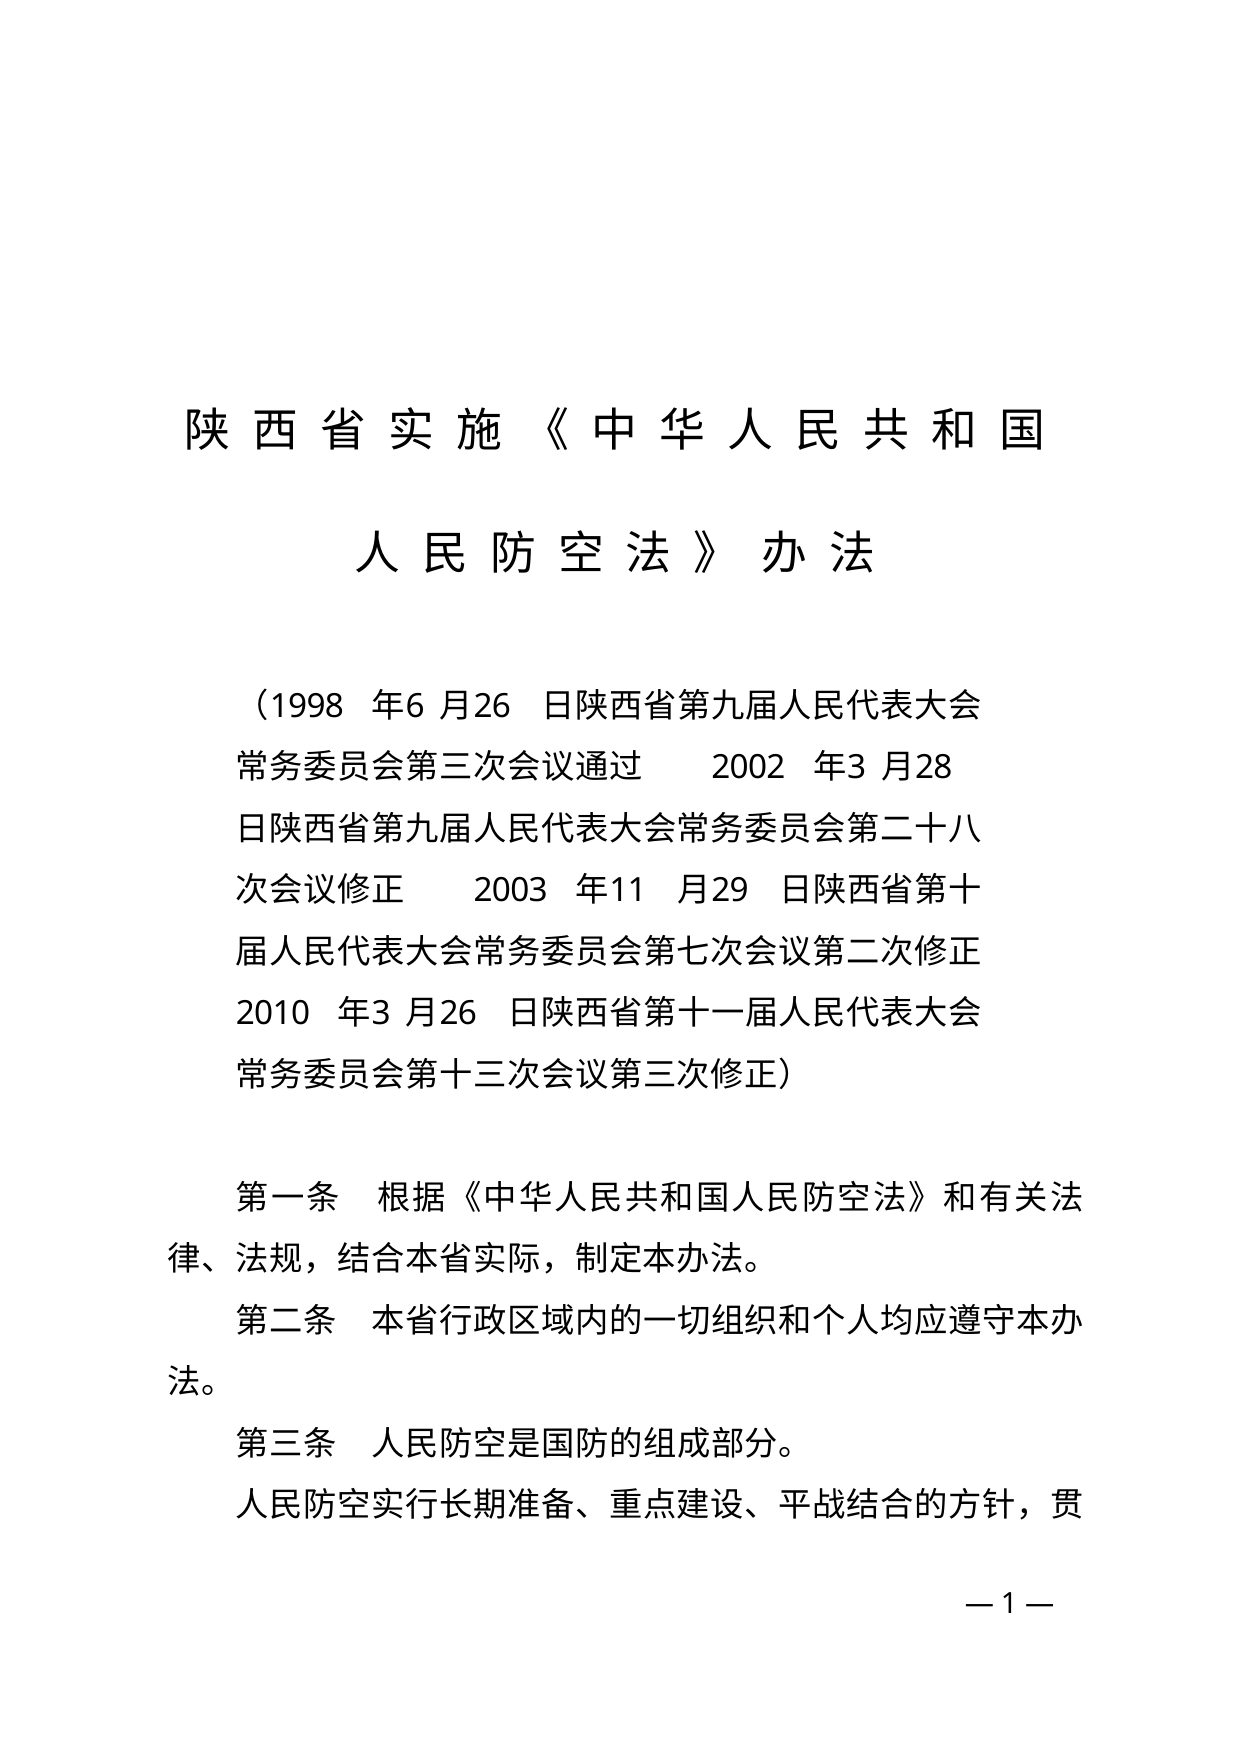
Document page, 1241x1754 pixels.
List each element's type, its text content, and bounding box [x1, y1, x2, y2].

text 第一条 根据《中华人民共和国人民防空法》和有关法律、法规，结合本省实际，制定本办法。 [168, 1164, 1084, 1287]
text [168, 1471, 1084, 1533]
text 第二条 本省行政区域内的一切组织和个人均应遵守本办法。 [168, 1287, 1084, 1410]
subtitle 人民防空法》办法 [168, 488, 1084, 611]
text 第三条 人民防空是国防的组成部分。 [168, 1410, 1084, 1471]
text （1998年6月26日陕西省第九届人民代表大会常务委员会第三次会议通过 2002年3月28日陕西省第九届人民代表大会常务委员会第二十八次会议修正 2003年11月29日陕西省第十届人民代表大会常务委员会第七次会议第二次修正 2010年3月26日陕西省第十一届人民代表大会常务委员会第十三次会议第三次修正） [232, 672, 1013, 1102]
subtitle 陕西省实施《中华人民共和国 [168, 365, 1084, 488]
